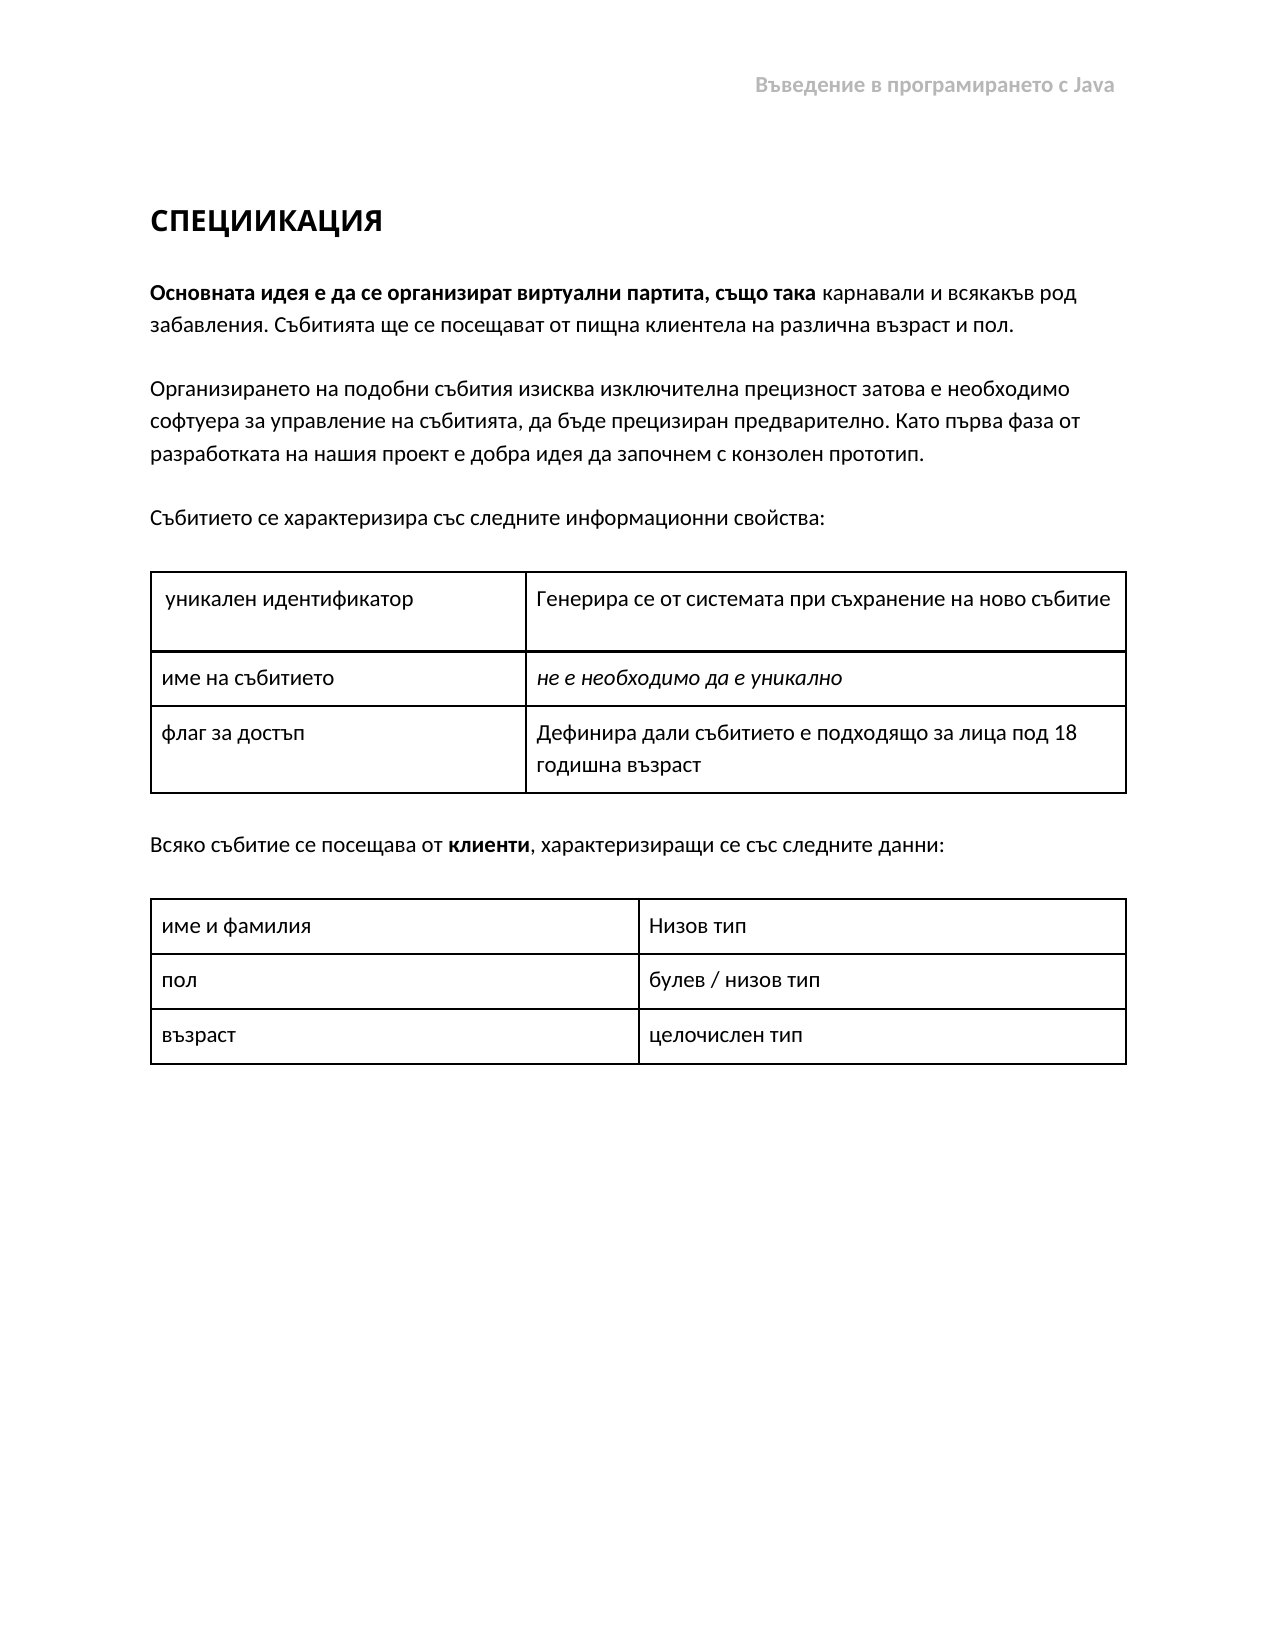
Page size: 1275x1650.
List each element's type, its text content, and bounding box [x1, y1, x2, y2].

table_header Низов тип [640, 900, 1125, 953]
text Всяко събитие се посещава от клиенти, характеризиращи се със следните данни: [150, 830, 1125, 858]
table_cell име на събитието [152, 653, 525, 705]
table_header Генерира се от системата при съхранение на ново събитие [527, 573, 1125, 650]
subtitle СПЕЦИИКАЦИЯ [150, 200, 1125, 240]
text Организирането на подобни събития изисква изключителна прецизност затова е необходимо софтуера за управление на събитията, да бъде прецизиран предварително. Като първа фаза от разработката на нашия проект е добра идея да започнем с конзолен прототип. [150, 374, 1125, 467]
table_cell не е необходимо да е уникално [527, 653, 1125, 705]
table_cell Дефинира дали събитието е подходящо за лица под 18 годишна възраст [527, 707, 1125, 792]
table_cell целочислен тип [640, 1010, 1125, 1063]
table_cell пол [152, 955, 638, 1008]
text Основната идея е да се организират виртуални партита, също така карнавали и всякакъв род забавления. Събитията ще се посещават от пищна клиентела на различна възраст и пол. [150, 278, 1125, 338]
table_cell флаг за достъп [152, 707, 525, 792]
table_header име и фамилия [152, 900, 638, 953]
text Събитието се характеризира със следните информационни свойства: [150, 503, 1125, 531]
table_cell булев / низов тип [640, 955, 1125, 1008]
table_header уникален идентификатор [152, 573, 525, 650]
table_cell възраст [152, 1010, 638, 1063]
